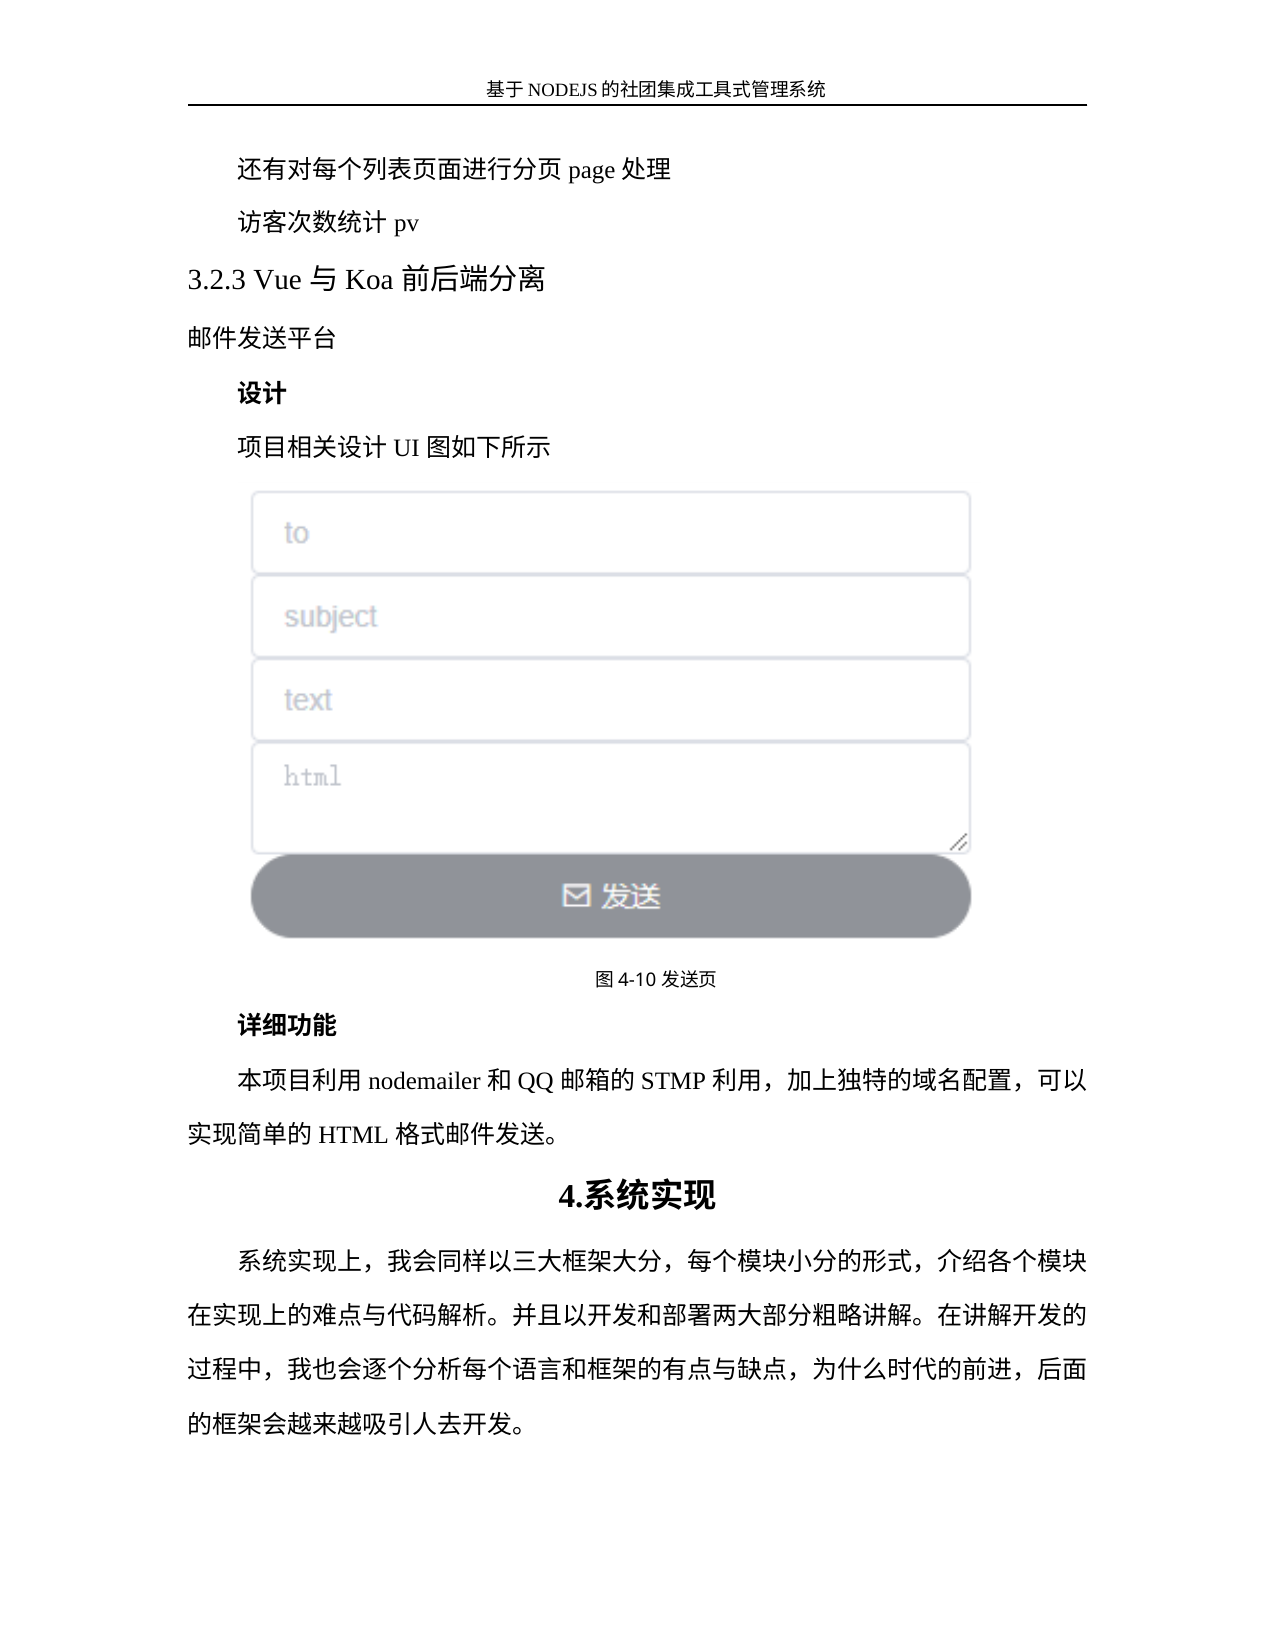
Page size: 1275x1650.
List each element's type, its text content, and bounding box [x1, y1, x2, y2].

text 详细功能 [187, 1006, 1087, 1042]
text 系统实现上，我会同样以三大框架大分，每个模块小分的形式，介绍各个模块在实现上的难点与代码解析。并且以开发和部署两大部分粗略讲解。在讲解开发的过程中，我也会逐个分析每个语言和框架的有点与缺点，为什么时代的前进，后面的框架会越来越吸引人去开发。 [187, 1241, 1087, 1441]
text 项目相关设计 UI 图如下所示 [187, 428, 1087, 464]
text 本项目利用 nodemailer 和 QQ 邮箱的 STMP 利用，加上独特的域名配置，可以实现简单的 HTML 格式邮件发送。 [187, 1060, 1087, 1151]
text 邮件发送平台 [187, 319, 1087, 355]
text 还有对每个列表页面进行分页 page 处理 [187, 150, 1087, 186]
text 图4-10 发送页 [187, 965, 1087, 992]
text 设计 [187, 373, 1087, 409]
text 访客次数统计 pv [187, 204, 1087, 238]
text 4.系统实现 [187, 1169, 1087, 1217]
picture [237, 482, 982, 951]
text 3.2.3 Vue 与 Koa 前后端分离 [187, 255, 1087, 298]
